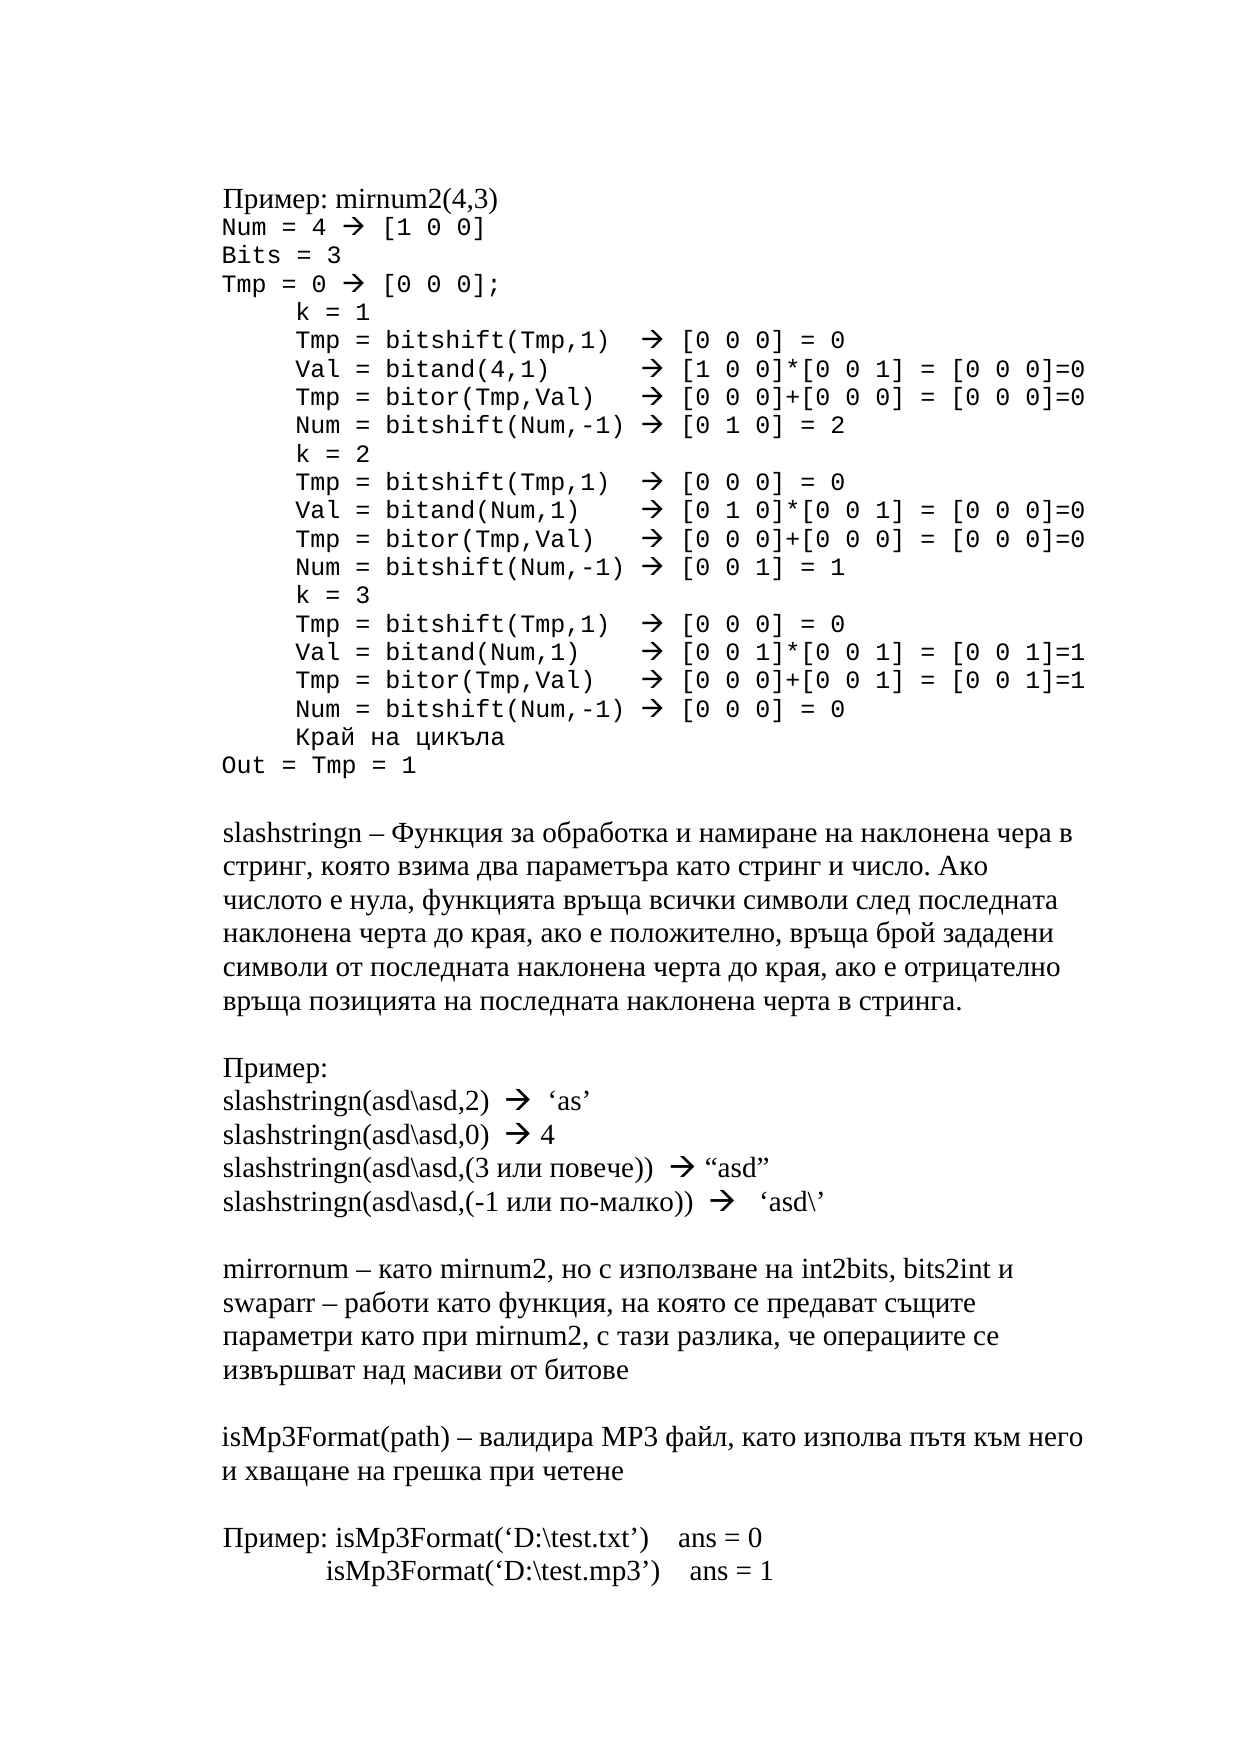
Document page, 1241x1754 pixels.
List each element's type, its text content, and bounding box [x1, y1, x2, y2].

text Val = bitand(Num,1) [0 0 1]*[0 0 1] = [0 0 1]=1 [148, 640, 1093, 668]
text Num = bitshift(Num,-1) [0 0 0] = 0 [148, 696, 1093, 725]
text Num = bitshift(Num,-1) [0 0 1] = 1 [148, 555, 1093, 583]
text Tmp = bitor(Tmp,Val) [0 0 0]+[0 0 0] = [0 0 0]=0 [148, 385, 1093, 413]
text Край на цикъла Out = Tmp = 1 [148, 725, 1093, 781]
text Пример: [223, 1050, 1093, 1083]
text Tmp = 0 [0 0 0]; [148, 271, 1093, 300]
text isMp3Format(‘D:\test.mp3’) ans = 1 [296, 1553, 1093, 1587]
text Num = 4 [1 0 0] [148, 215, 1093, 243]
text mirrornum – като mirnum2, но с използване на int2bits, bits2int и swaparr – работи като функция, на която се предават същите параметри като при mirnum2, с тази разлика, че операциите се извършват над масиви от битове [223, 1251, 1093, 1386]
text slashstringn – Функция за обработка и намиране на наклонена чера в стринг, която взима два параметъра като стринг и число. Ако числото е нула, функцията връща всички символи след последната наклонена черта до края, ако е положително, връща брой зададени символи от последната наклонена черта до края, ако е отрицателно връща позицията на последната наклонена черта в стринга. [223, 815, 1093, 1016]
text Tmp = bitshift(Tmp,1) [0 0 0] = 0 [148, 611, 1093, 640]
text k = 3 [221, 583, 1093, 611]
text Пример: mirnum2(4,3) [223, 181, 1093, 215]
text Tmp = bitor(Tmp,Val) [0 0 0]+[0 0 1] = [0 0 1]=1 [148, 668, 1093, 696]
text Tmp = bitor(Tmp,Val) [0 0 0]+[0 0 0] = [0 0 0]=0 [148, 526, 1093, 555]
text Tmp = bitshift(Tmp,1) [0 0 0] = 0 [148, 328, 1093, 356]
text Tmp = bitshift(Tmp,1) [0 0 0] = 0 [148, 470, 1093, 498]
text и хващане на грешка при четене [221, 1453, 1093, 1486]
text slashstringn(asd\asd,(3 или повече)) “asd” [223, 1151, 1093, 1184]
text isMp3Format(path) – валидира MP3 файл, като изполва пътя към него [221, 1419, 1093, 1453]
text Num = bitshift(Num,-1) [0 1 0] = 2 [148, 413, 1093, 441]
text slashstringn(asd\asd,(-1 или по-малко)) ‘asd\’ [223, 1184, 1093, 1218]
text slashstringn(asd\asd,2) ‘as’ [223, 1083, 1093, 1117]
text k = 2 [221, 441, 1093, 470]
text Val = bitand(4,1) [1 0 0]*[0 0 1] = [0 0 0]=0 [148, 356, 1093, 385]
text k = 1 [148, 300, 1093, 328]
text Пример: isMp3Format(‘D:\test.txt’) ans = 0 [223, 1520, 1093, 1553]
text Bits = 3 [148, 243, 1093, 271]
text slashstringn(asd\asd,0) 4 [223, 1117, 1093, 1151]
text Val = bitand(Num,1) [0 1 0]*[0 0 1] = [0 0 0]=0 [148, 498, 1093, 526]
